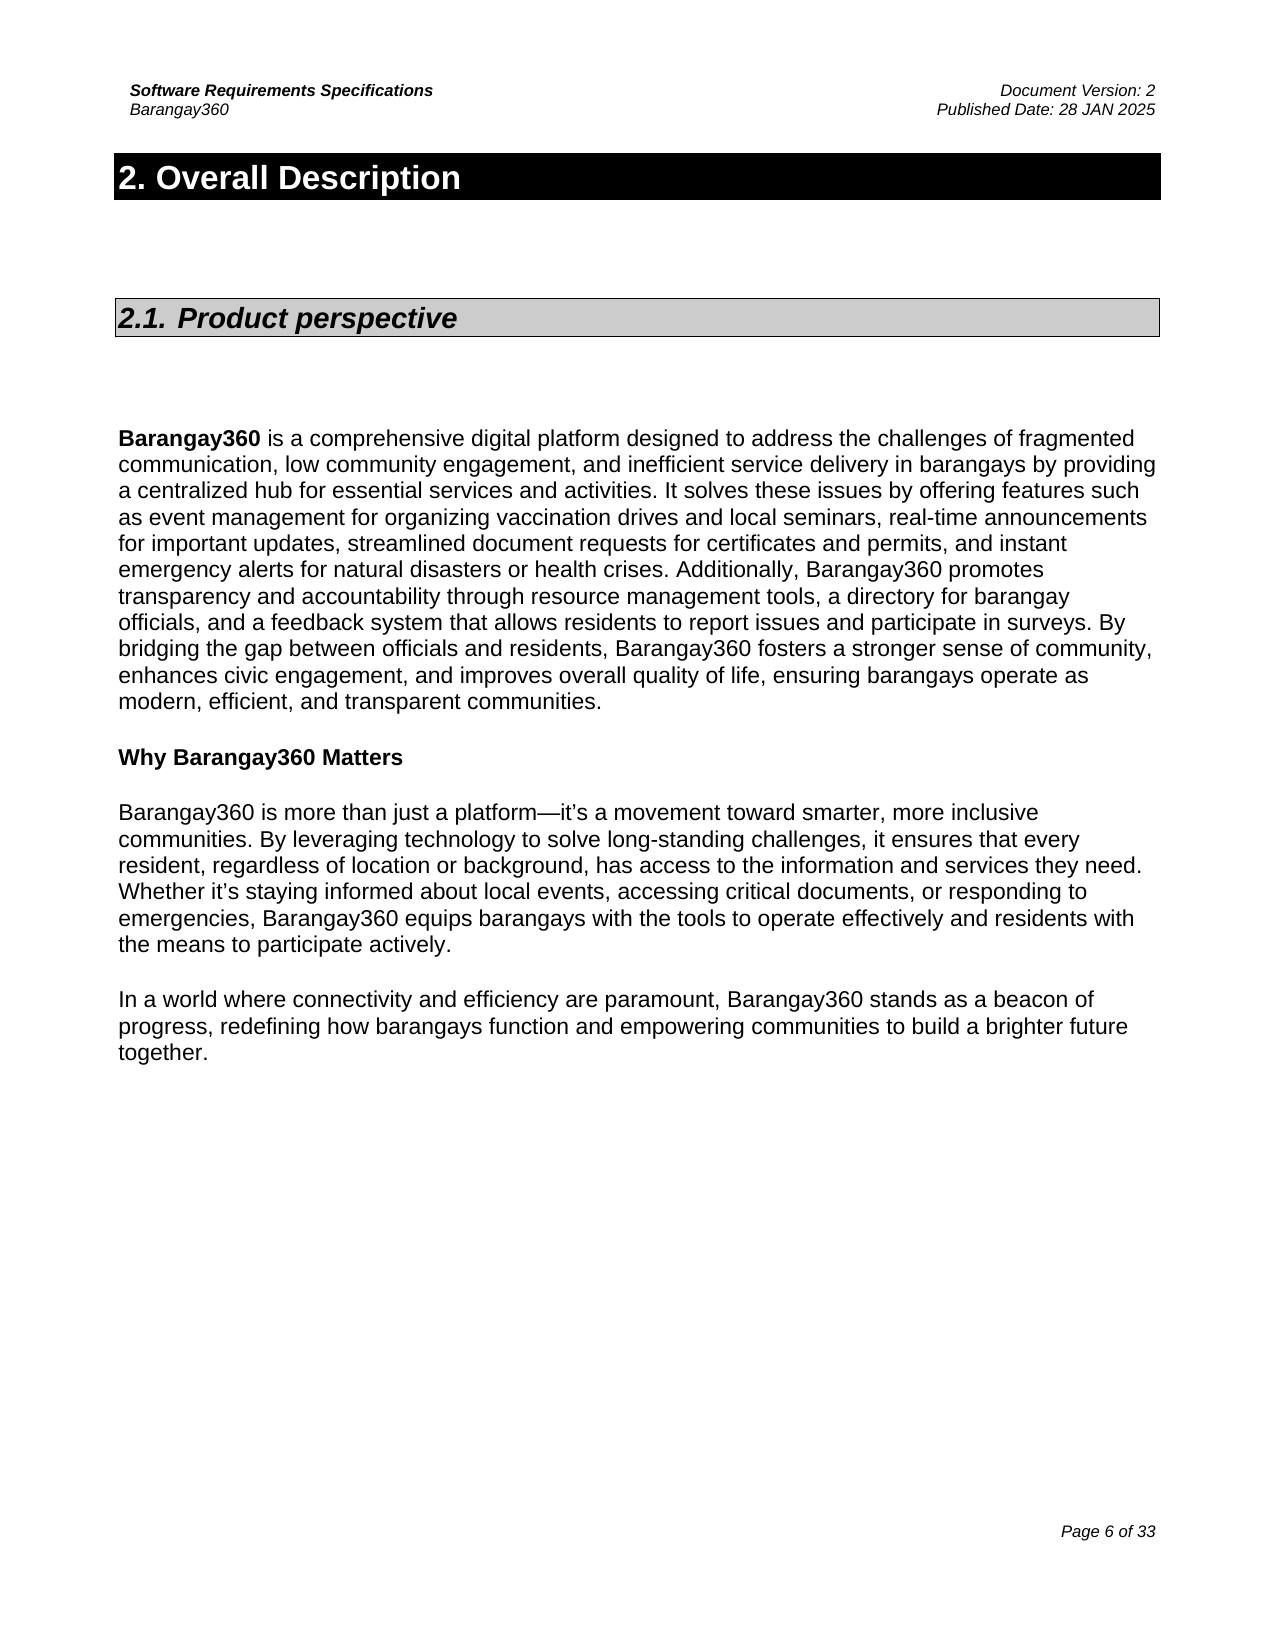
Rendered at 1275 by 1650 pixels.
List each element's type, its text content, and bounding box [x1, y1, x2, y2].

text Barangay360 is more than just a platform—it’s a movement toward smarter, more inclusive communities. By leveraging technology to solve long-standing challenges, it ensures that every resident, regardless of location or background, has access to the information and services they need. Whether it’s staying informed about local events, accessing critical documents, or responding to emergencies, Barangay360 equips barangays with the tools to operate effectively and residents with the means to participate actively. [118, 799, 1157, 957]
subtitle Product perspective [116, 299, 1159, 336]
subtitle Overall Description [116, 156, 1159, 198]
text In a world where connectivity and efficiency are paramount, Barangay360 stands as a beacon of progress, redefining how barangays function and empowering communities to build a brighter future together. [118, 986, 1157, 1066]
text Why Barangay360 Matters [118, 744, 1157, 770]
text Barangay360 is a comprehensive digital platform designed to address the challenges of fragmented communication, low community engagement, and inefficient service delivery in barangays by providing a centralized hub for essential services and activities. It solves these issues by offering features such as event management for organizing vaccination drives and local seminars, real-time announcements for important updates, streamlined document requests for certificates and permits, and instant emergency alerts for natural disasters or health crises. Additionally, Barangay360 promotes transparency and accountability through resource management tools, a directory for barangay officials, and a feedback system that allows residents to report issues and participate in surveys. By bridging the gap between officials and residents, Barangay360 fosters a stronger sense of community, enhances civic engagement, and improves overall quality of life, ensuring barangays operate as modern, efficient, and transparent communities. [118, 424, 1157, 714]
